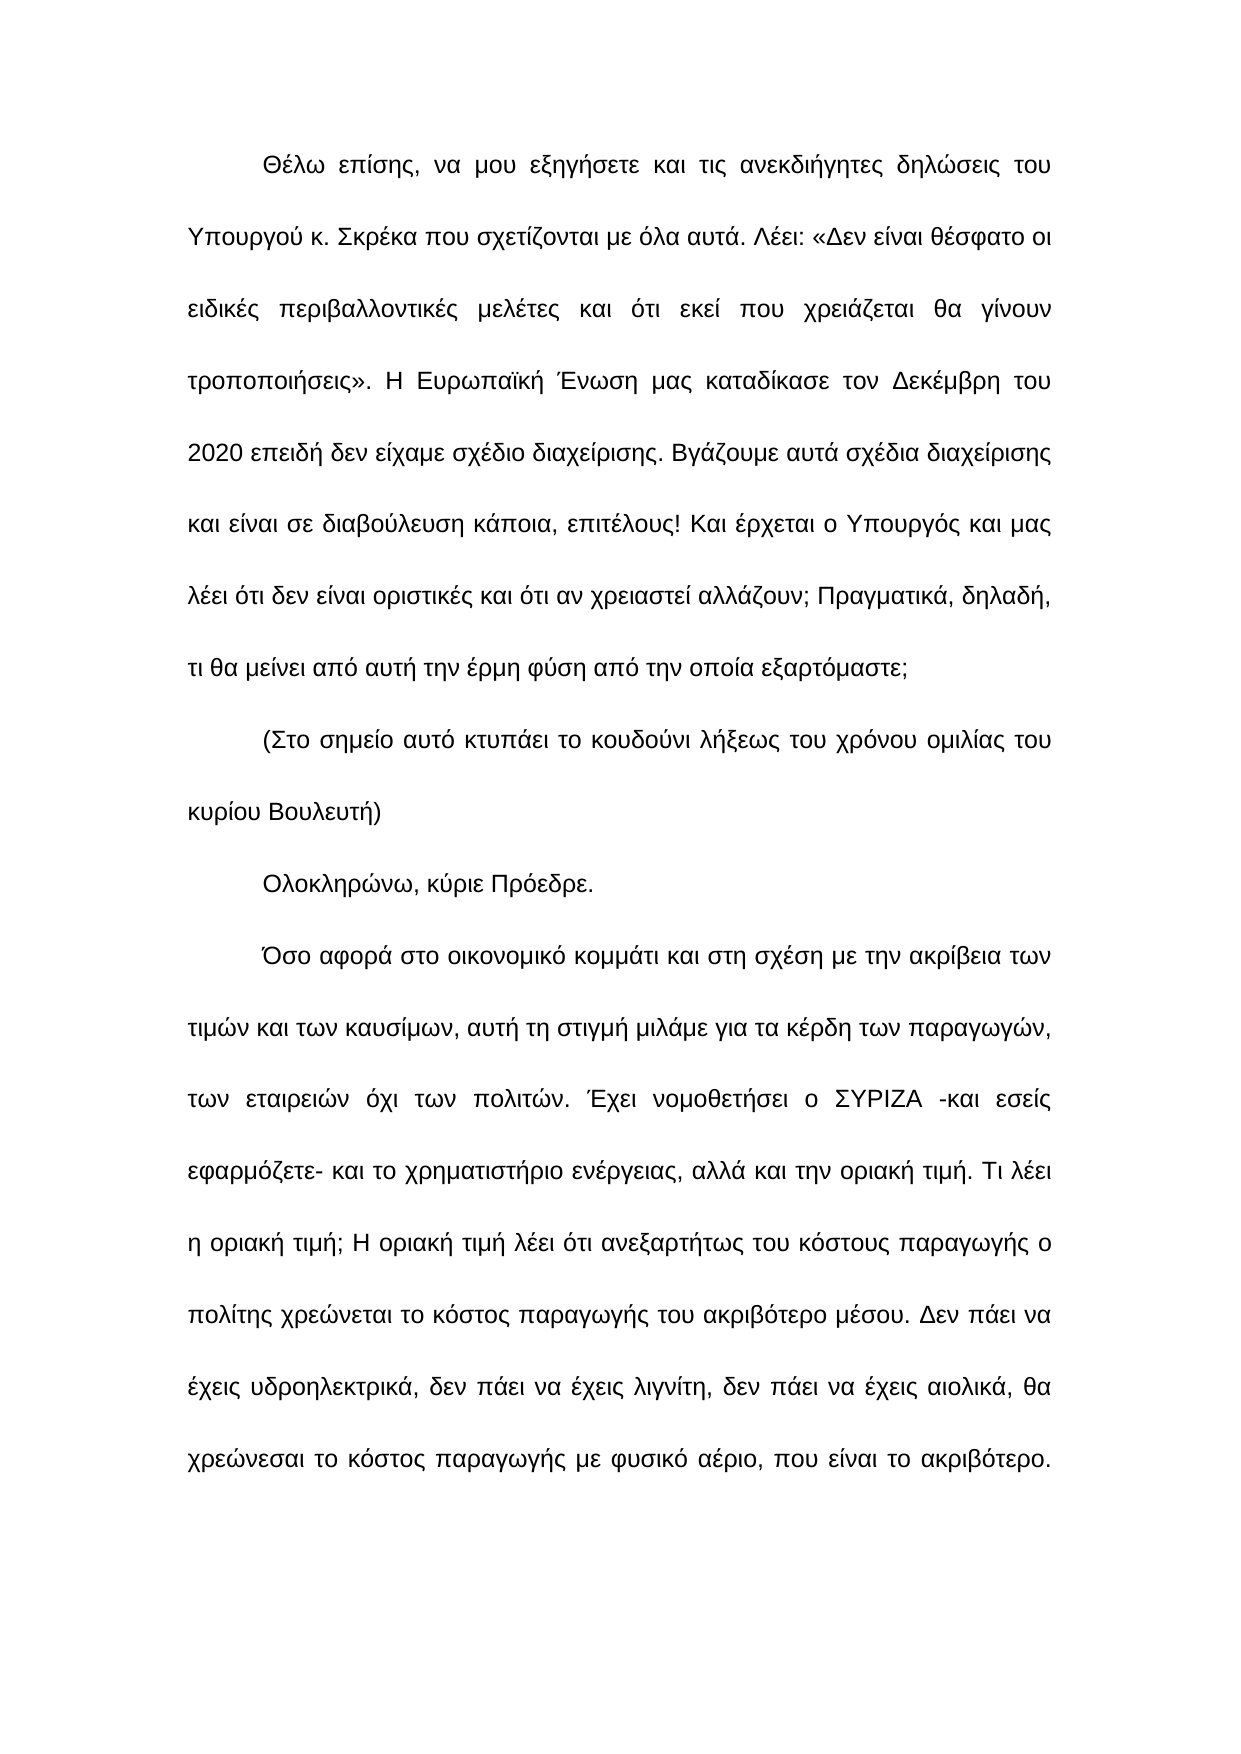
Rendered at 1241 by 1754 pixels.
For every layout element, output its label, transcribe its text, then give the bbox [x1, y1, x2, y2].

text (Στο σημείο αυτό κτυπάει το κουδούνι λήξεως του χρόνου ομιλίας του κυρίου Βουλευτή) [187, 725, 1053, 826]
text Ολοκληρώνω, κύριε Πρόεδρε. [187, 869, 1053, 897]
text Θέλω επίσης, να μου εξηγήσετε και τις ανεκδιήγητες δηλώσεις του Υπουργού κ. Σκρέκα που σχετίζονται με όλα αυτά. Λέει: «Δεν είναι θέσφατο οι ειδικές περιβαλλοντικές μελέτες και ότι εκεί που χρειάζεται θα γίνουν τροποποιήσεις». Η Ευρωπαϊκή Ένωση μας καταδίκασε τον Δεκέμβρη του 2020 επειδή δεν είχαμε σχέδιο διαχείρισης. Βγάζουμε αυτά σχέδια διαχείρισης και είναι σε διαβούλευση κάποια, επιτέλους! Και έρχεται ο Υπουργός και μας λέει ότι δεν είναι οριστικές και ότι αν χρειαστεί αλλάζουν; Πραγματικά, δηλαδή, τι θα μείνει από αυτή την έρμη φύση από την οποία εξαρτόμαστε; [187, 150, 1053, 682]
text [187, 941, 1053, 1472]
